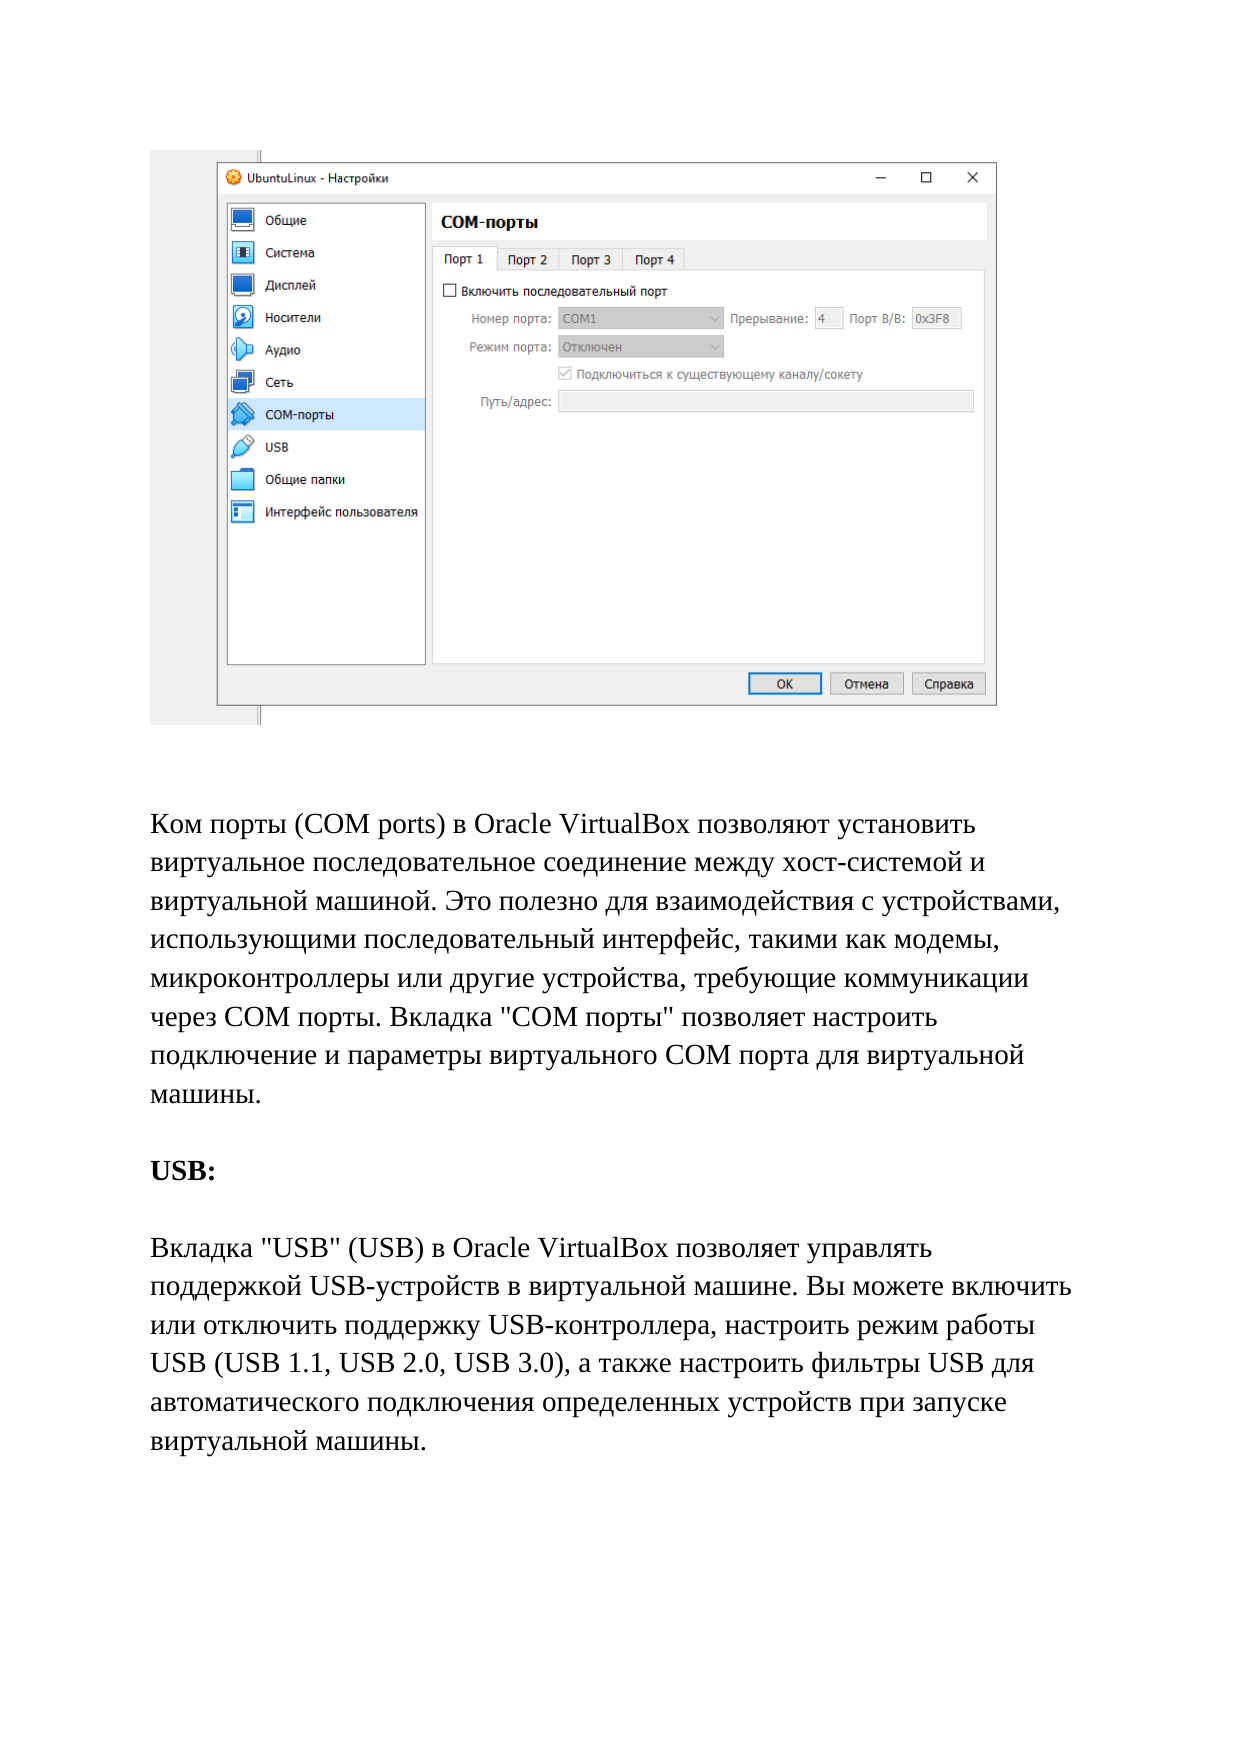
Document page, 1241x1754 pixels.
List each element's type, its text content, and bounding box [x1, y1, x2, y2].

text Вкладка "USB" (USB) в Oracle VirtualBox позволяет управлять поддержкой USB-устройств в виртуальной машине. Вы можете включить или отключить поддержку USB-контроллера, настроить режим работы USB (USB 1.1, USB 2.0, USB 3.0), а также настроить фильтры USB для автоматического подключения определенных устройств при запуске виртуальной машины. [150, 1230, 1090, 1456]
text Ком порты (COM ports) в Oracle VirtualBox позволяют установить виртуальное последовательное соединение между хост-системой и виртуальной машиной. Это полезно для взаимодействия с устройствами, использующими последовательный интерфейс, такими как модемы, микроконтроллеры или другие устройства, требующие коммуникации через COM порты. Вкладка "COM порты" позволяет настроить подключение и параметры виртуального COM порта для виртуальной машины. [150, 806, 1090, 1109]
text USB: [150, 1153, 1090, 1186]
picture [150, 150, 1091, 725]
